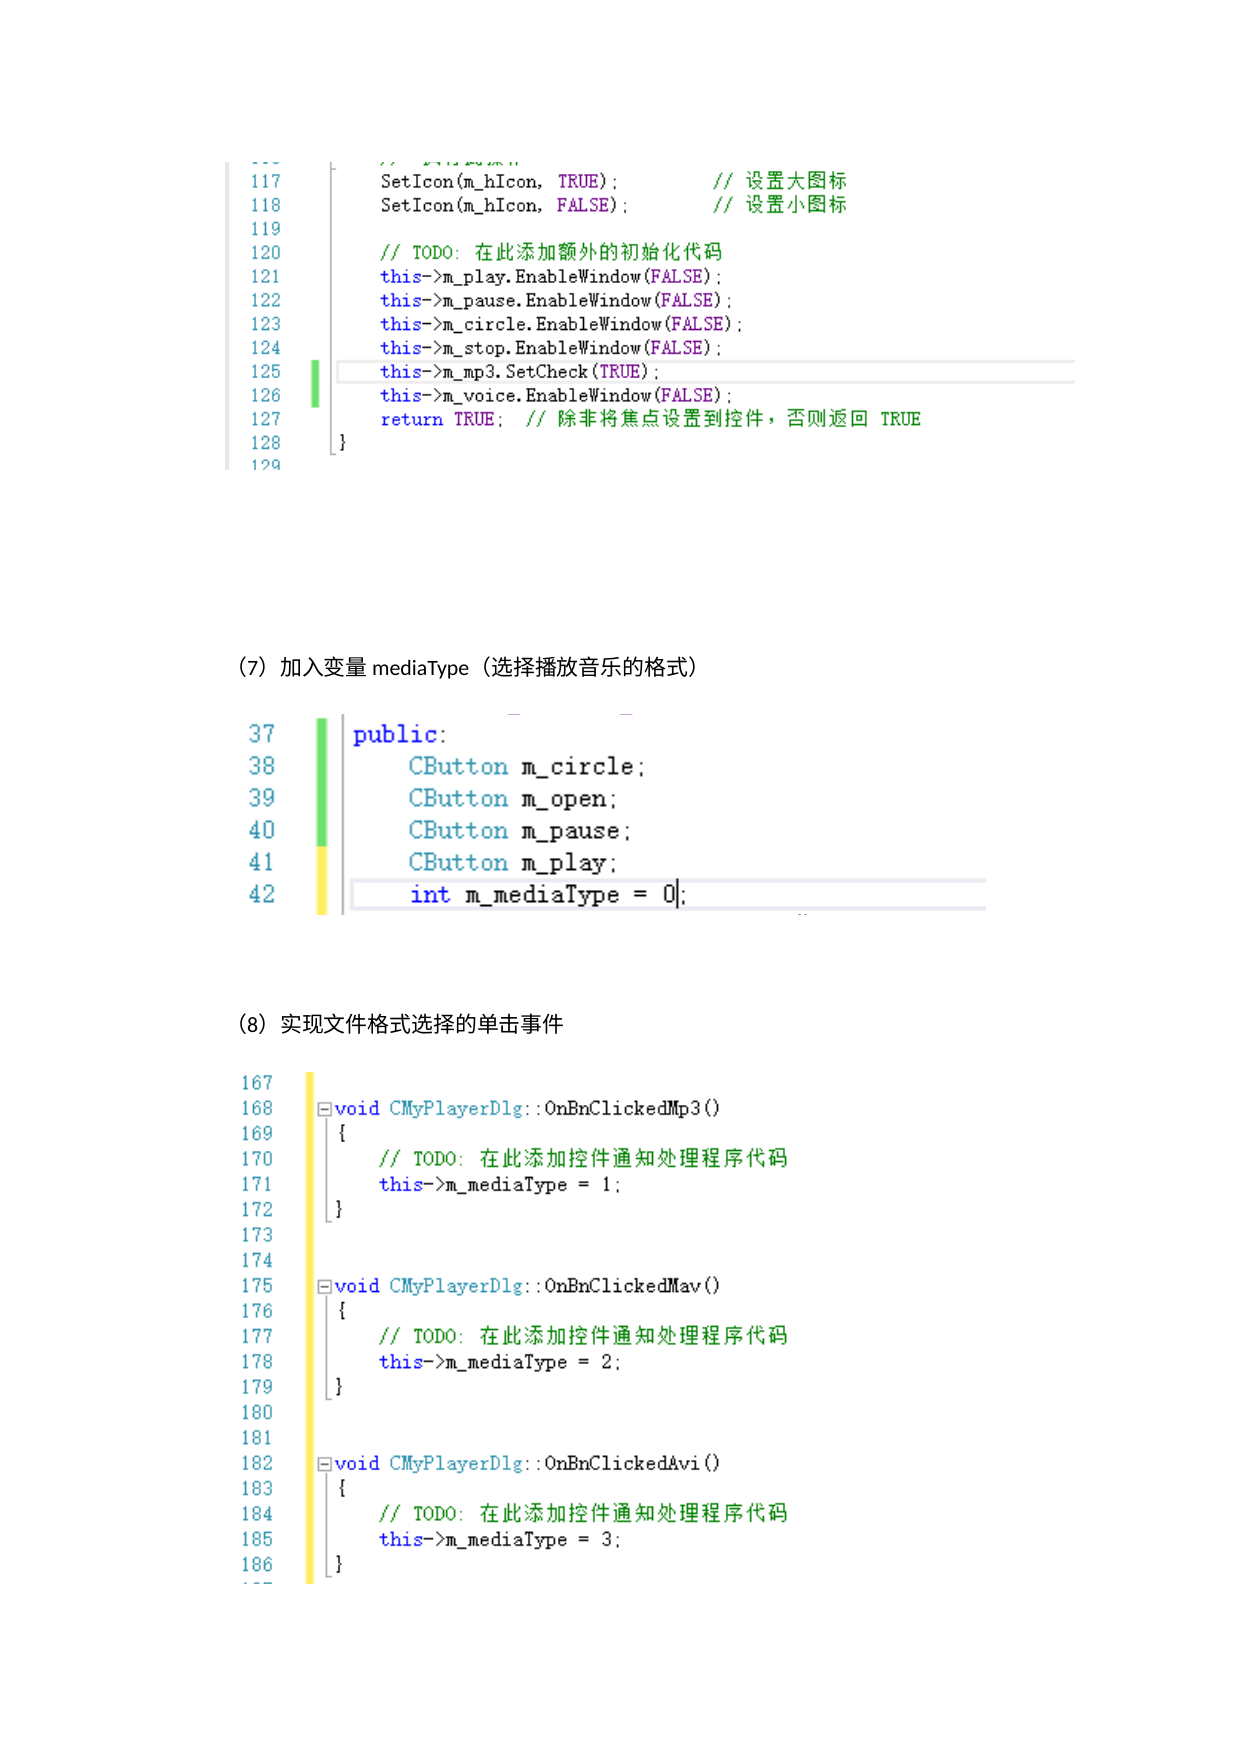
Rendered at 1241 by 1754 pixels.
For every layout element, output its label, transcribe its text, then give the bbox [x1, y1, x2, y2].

picture [225, 162, 1076, 470]
list （7）加入变量mediaType（选择播放音乐的格式） [225, 649, 1053, 682]
list （8）实现文件格式选择的单击事件 [225, 1007, 1053, 1039]
picture [225, 1072, 843, 1584]
picture [225, 714, 986, 915]
